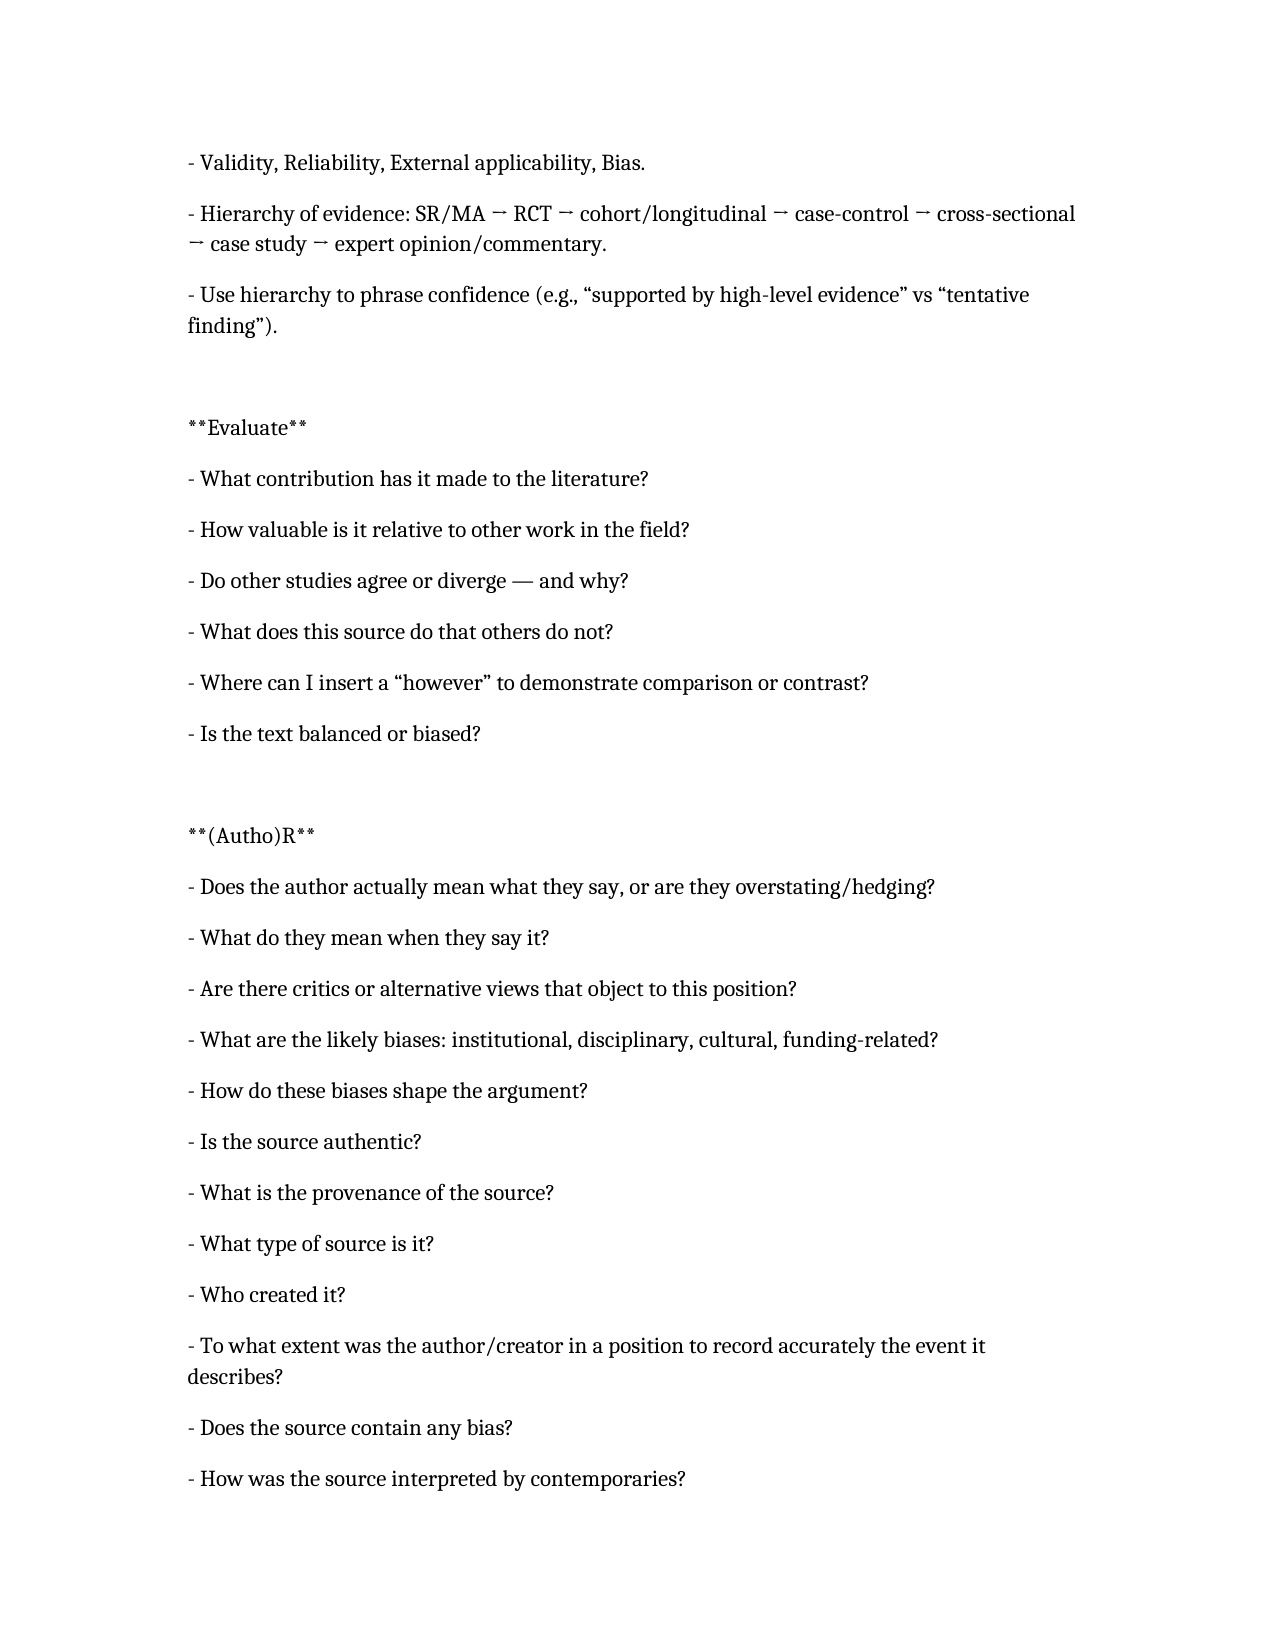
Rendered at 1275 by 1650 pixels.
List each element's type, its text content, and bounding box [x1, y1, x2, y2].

text **Evaluate** [187, 414, 1087, 441]
text - Hierarchy of evidence: SR/MA → RCT → cohort/longitudinal → case-control → cross-sectional → case study → expert opinion/commentary. [187, 201, 1087, 258]
text - Does the source contain any bias? [187, 1414, 1087, 1441]
text - Where can I insert a “however” to demonstrate comparison or contrast? [187, 670, 1087, 696]
text - What contribution has it made to the literature? [187, 466, 1087, 492]
text - What is the provenance of the source? [187, 1180, 1087, 1207]
text - Is the source authentic? [187, 1129, 1087, 1156]
text - Are there critics or alternative views that object to this position? [187, 976, 1087, 1002]
text - What does this source do that others do not? [187, 619, 1087, 645]
text - How was the source interpreted by contemporaries? [187, 1466, 1087, 1492]
text - Use hierarchy to phrase confidence (e.g., “supported by high-level evidence” vs “tentative finding”). [187, 282, 1087, 339]
text - How do these biases shape the argument? [187, 1078, 1087, 1104]
text - Do other studies agree or diverge — and why? [187, 568, 1087, 594]
text - Does the author actually mean what they say, or are they overstating/hedging? [187, 874, 1087, 900]
text - Is the text balanced or biased? [187, 721, 1087, 747]
text - To what extent was the author/creator in a position to record accurately the event it describes? [187, 1333, 1087, 1390]
text - How valuable is it relative to other work in the field? [187, 517, 1087, 543]
text - Validity, Reliability, External applicability, Bias. [187, 150, 1087, 176]
text - Who created it? [187, 1282, 1087, 1309]
text - What are the likely biases: institutional, disciplinary, cultural, funding-related? [187, 1027, 1087, 1053]
text - What type of source is it? [187, 1231, 1087, 1258]
text **(Autho)R** [187, 823, 1087, 849]
text - What do they mean when they say it? [187, 925, 1087, 951]
